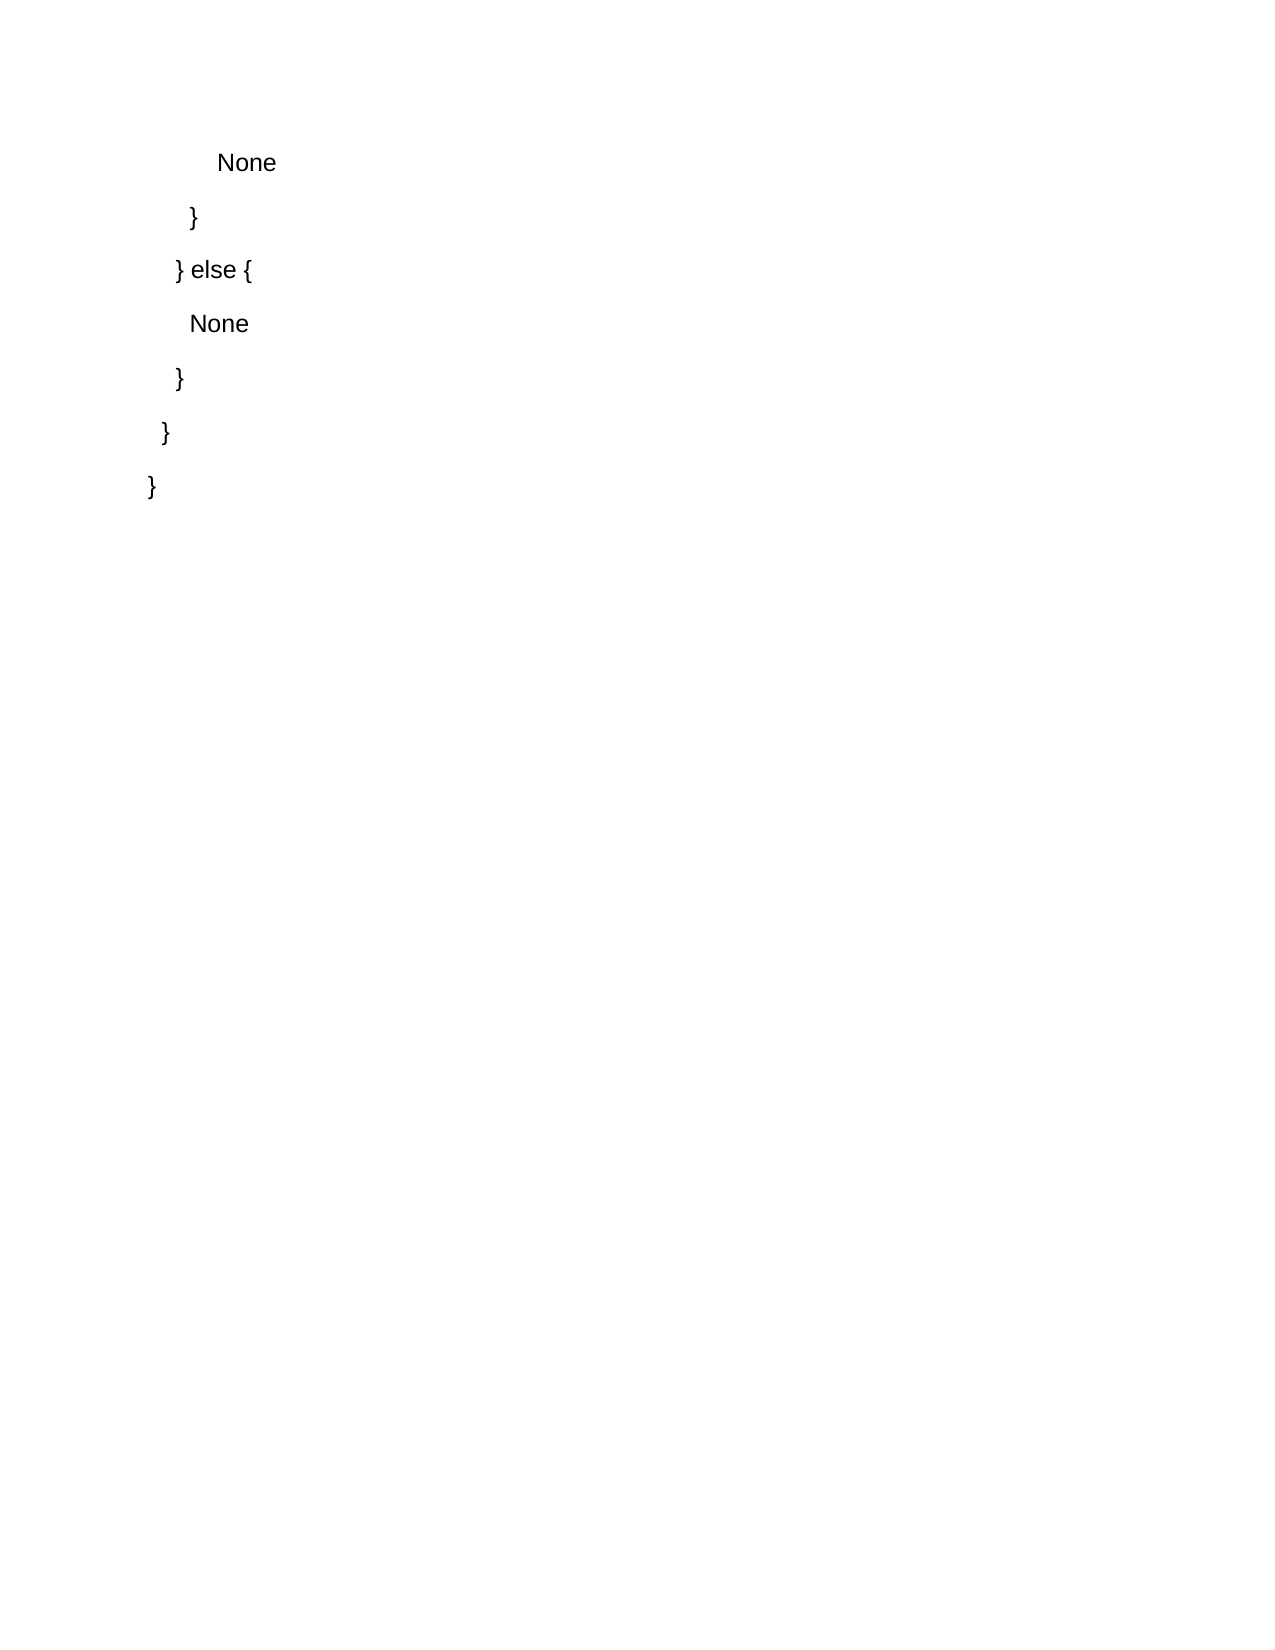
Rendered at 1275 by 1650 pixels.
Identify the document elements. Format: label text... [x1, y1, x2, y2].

text None [148, 309, 1127, 338]
text } [148, 417, 1127, 446]
text } [148, 471, 1127, 499]
text None [148, 148, 1127, 176]
text } [148, 363, 1127, 392]
text } [148, 201, 1127, 230]
text } else { [148, 255, 1127, 284]
